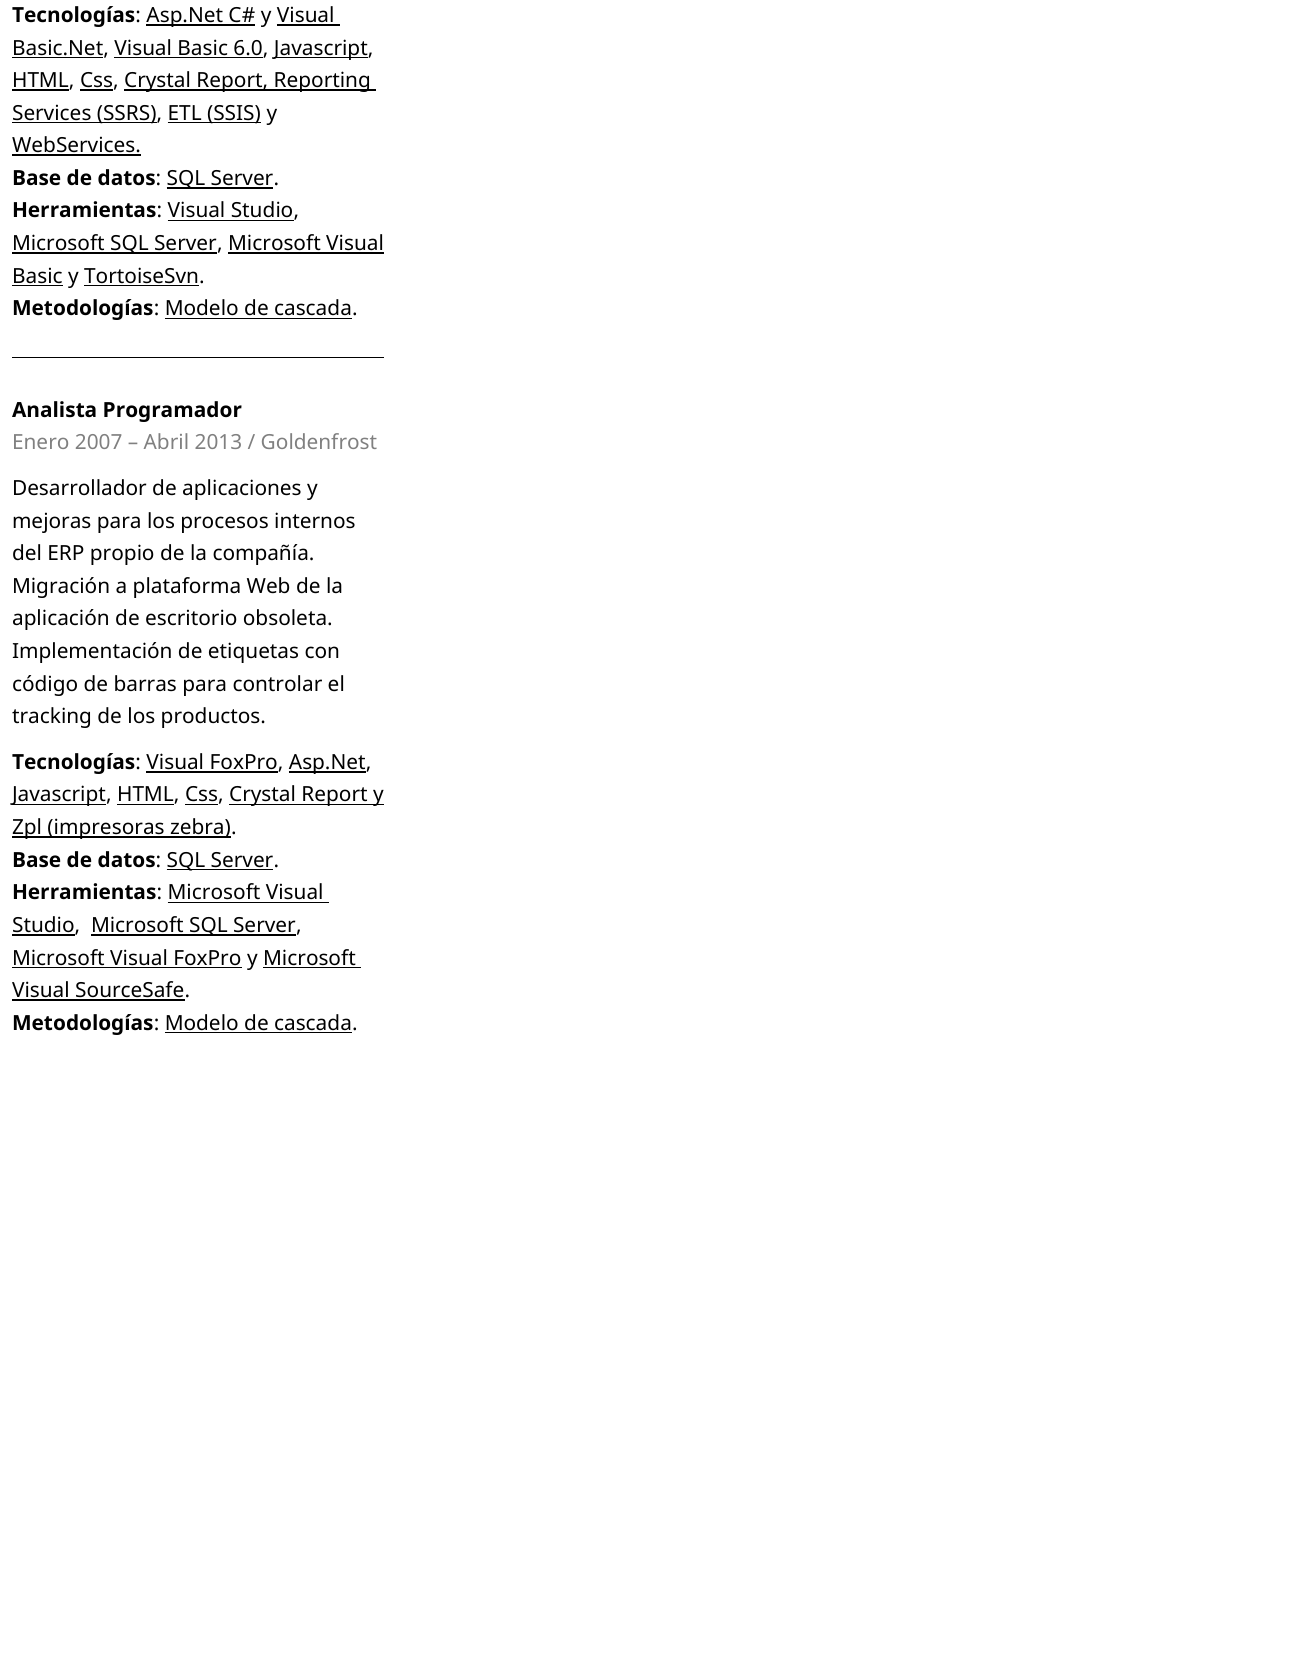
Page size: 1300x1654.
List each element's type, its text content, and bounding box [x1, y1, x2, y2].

text Tecnologías: Visual FoxPro, Asp.Net, Javascript, HTML, Css, Crystal Report y Zpl (impresoras zebra). [12, 747, 384, 841]
text Herramientas: Visual Studio, Microsoft SQL Server, Microsoft Visual Basic y TortoiseSvn. [12, 196, 384, 289]
text Tecnologías: Asp.Net C# y Visual Basic.Net, Visual Basic 6.0, Javascript, HTML, Css, Crystal Report, Reporting Services (SSRS), ETL (SSIS) y WebServices. [12, 0, 384, 159]
text Migración a plataforma Web de la aplicación de escritorio obsoleta. [12, 571, 384, 632]
text Base de datos: SQL Server. [12, 845, 384, 873]
text Enero 2007 – Abril 2013 / Goldenfrost [12, 427, 384, 456]
text Metodologías: Modelo de cascada. [12, 1008, 384, 1036]
text Metodologías: Modelo de cascada. [12, 293, 384, 322]
text Base de datos: SQL Server. [12, 163, 384, 191]
text Analista Programador [12, 395, 384, 423]
text Desarrollador de aplicaciones y mejoras para los procesos internos del ERP propio de la compañía. [12, 473, 384, 567]
text Herramientas: Microsoft Visual Studio, Microsoft SQL Server, Microsoft Visual FoxPro y Microsoft Visual SourceSafe. [12, 877, 384, 1004]
text Implementación de etiquetas con código de barras para controlar el tracking de los productos. [12, 636, 384, 730]
